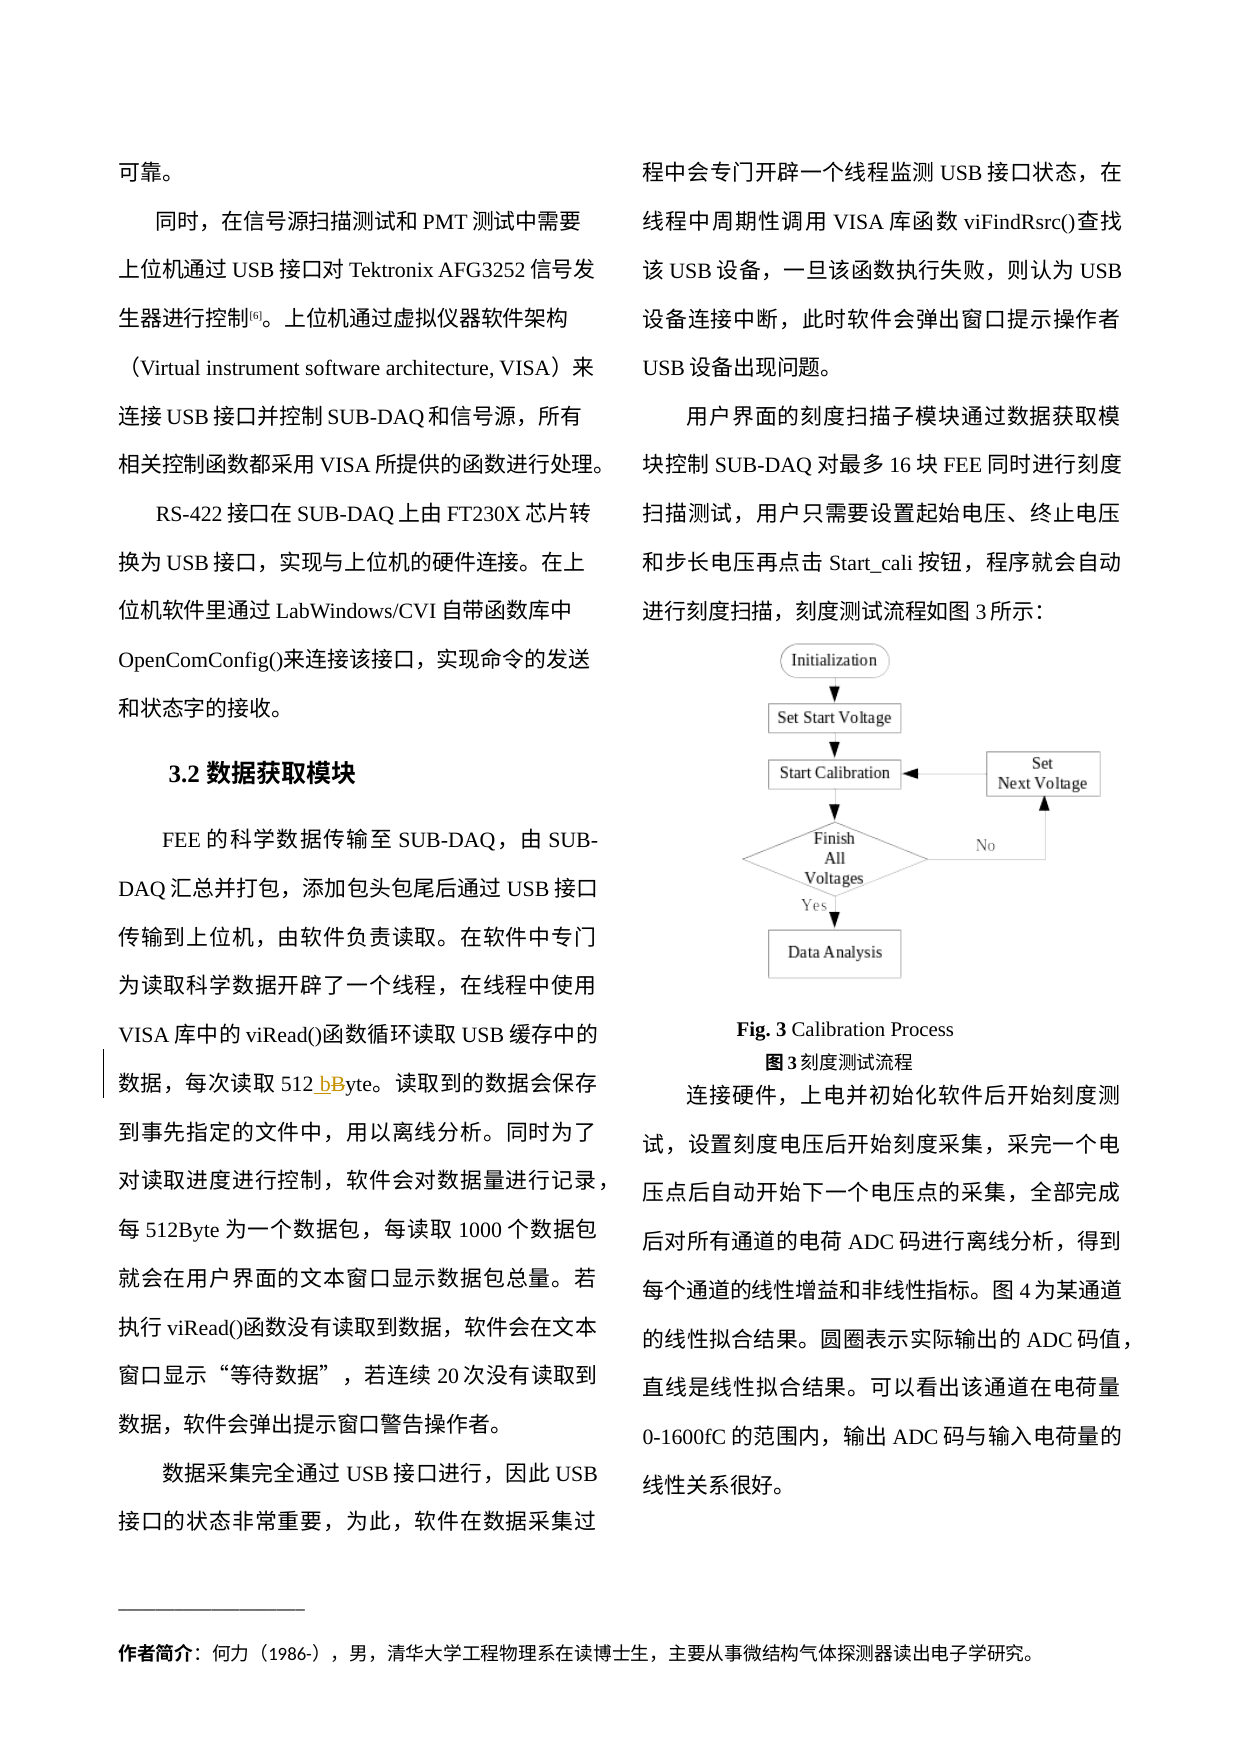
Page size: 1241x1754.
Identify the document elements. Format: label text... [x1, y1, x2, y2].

text RS-422接口在SUB-DAQ上由FT230X芯片转换为USB接口，实现与上位机的硬件连接。在上位机软件里通过LabWindows/CVI自带函数库中OpenComConfig()来连接该接口，实现命令的发送和状态字的接收。 [118, 495, 598, 723]
text 数据采集完全通过USB接口进行，因此USB接口的状态非常重要，为此，软件在数据采集过程中会专门开辟一个线程监测USB接口状态，在线程中周期性调用VISA库函数viFindRsrc()查找该USB设备，一旦该函数执行失败，则认为USB设备连接中断，此时软件会弹出窗口提示操作者USB设备出现问题。 [642, 155, 1122, 382]
text 数据采集完全通过USB接口进行，因此USB接口的状态非常重要，为此，软件在数据采集过程中会专门开辟一个线程监测USB接口状态，在线程中周期性调用VISA库函数viFindRsrc()查找该USB设备，一旦该函数执行失败，则认为USB设备连接中断，此时软件会弹出窗口提示操作者USB设备出现问题。 [118, 1455, 598, 1536]
text FEE的科学数据传输至SUB-DAQ，由SUB-DAQ汇总并打包，添加包头包尾后通过USB接口传输到上位机，由软件负责读取。在软件中专门为读取科学数据开辟了一个线程，在线程中使用VISA库中的viRead()函数循环读取USB缓存中的数据，每次读取512yte。读取到的数据会保存到事先指定的文件中，用以离线分析。同时为了对读取进度进行控制，软件会对数据量进行记录，每512Byte为一个数据包，每读取1000个数据包就会在用户界面的文本窗口显示数据包总量。若执行viRead()函数没有读取到数据，软件会在文本窗口显示“等待数据”，若连续20次没有读取到数据，软件会弹出提示窗口警告操作者。 [118, 822, 598, 1439]
text 3.2 数据获取模块 [118, 739, 598, 804]
text 用户界面的刻度扫描子模块通过数据获取模块控制SUB-DAQ对最多16块FEE同时进行刻度扫描测试，用户只需要设置起始电压、终止电压和步长电压再点击Start_cali按钮，程序就会自动进行刻度扫描，刻度测试流程如图 3所示： [642, 398, 1122, 626]
text 同时，在信号源扫描测试和PMT测试中需要上位机通过USB接口对Tektronix AFG3252信号发生器进行控制[6]。上位机通过虚拟仪器软件架构（Virtual instrument software architecture, VISA）来连接USB接口并控制SUB-DAQ和信号源，所有相关控制函数都采用VISA所提供的函数进行处理。 [118, 203, 598, 479]
text 图3刻度测试流程 [642, 1045, 1122, 1077]
text Fig. 3 Calibration Process [642, 1012, 1122, 1045]
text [118, 155, 598, 187]
text 连接硬件，上电并初始化软件后开始刻度测试，设置刻度电压后开始刻度采集，采完一个电压点后自动开始下一个电压点的采集，全部完成后对所有通道的电荷ADC码进行离线分析，得到每个通道的线性增益和非线性指标。图 4为某通道的线性拟合结果。圆圈表示实际输出的ADC码值，直线是线性拟合结果。可以看出该通道在电荷量0-1600fC的范围内，输出ADC码与输入电荷量的线性关系很好。 [642, 1077, 1122, 1500]
